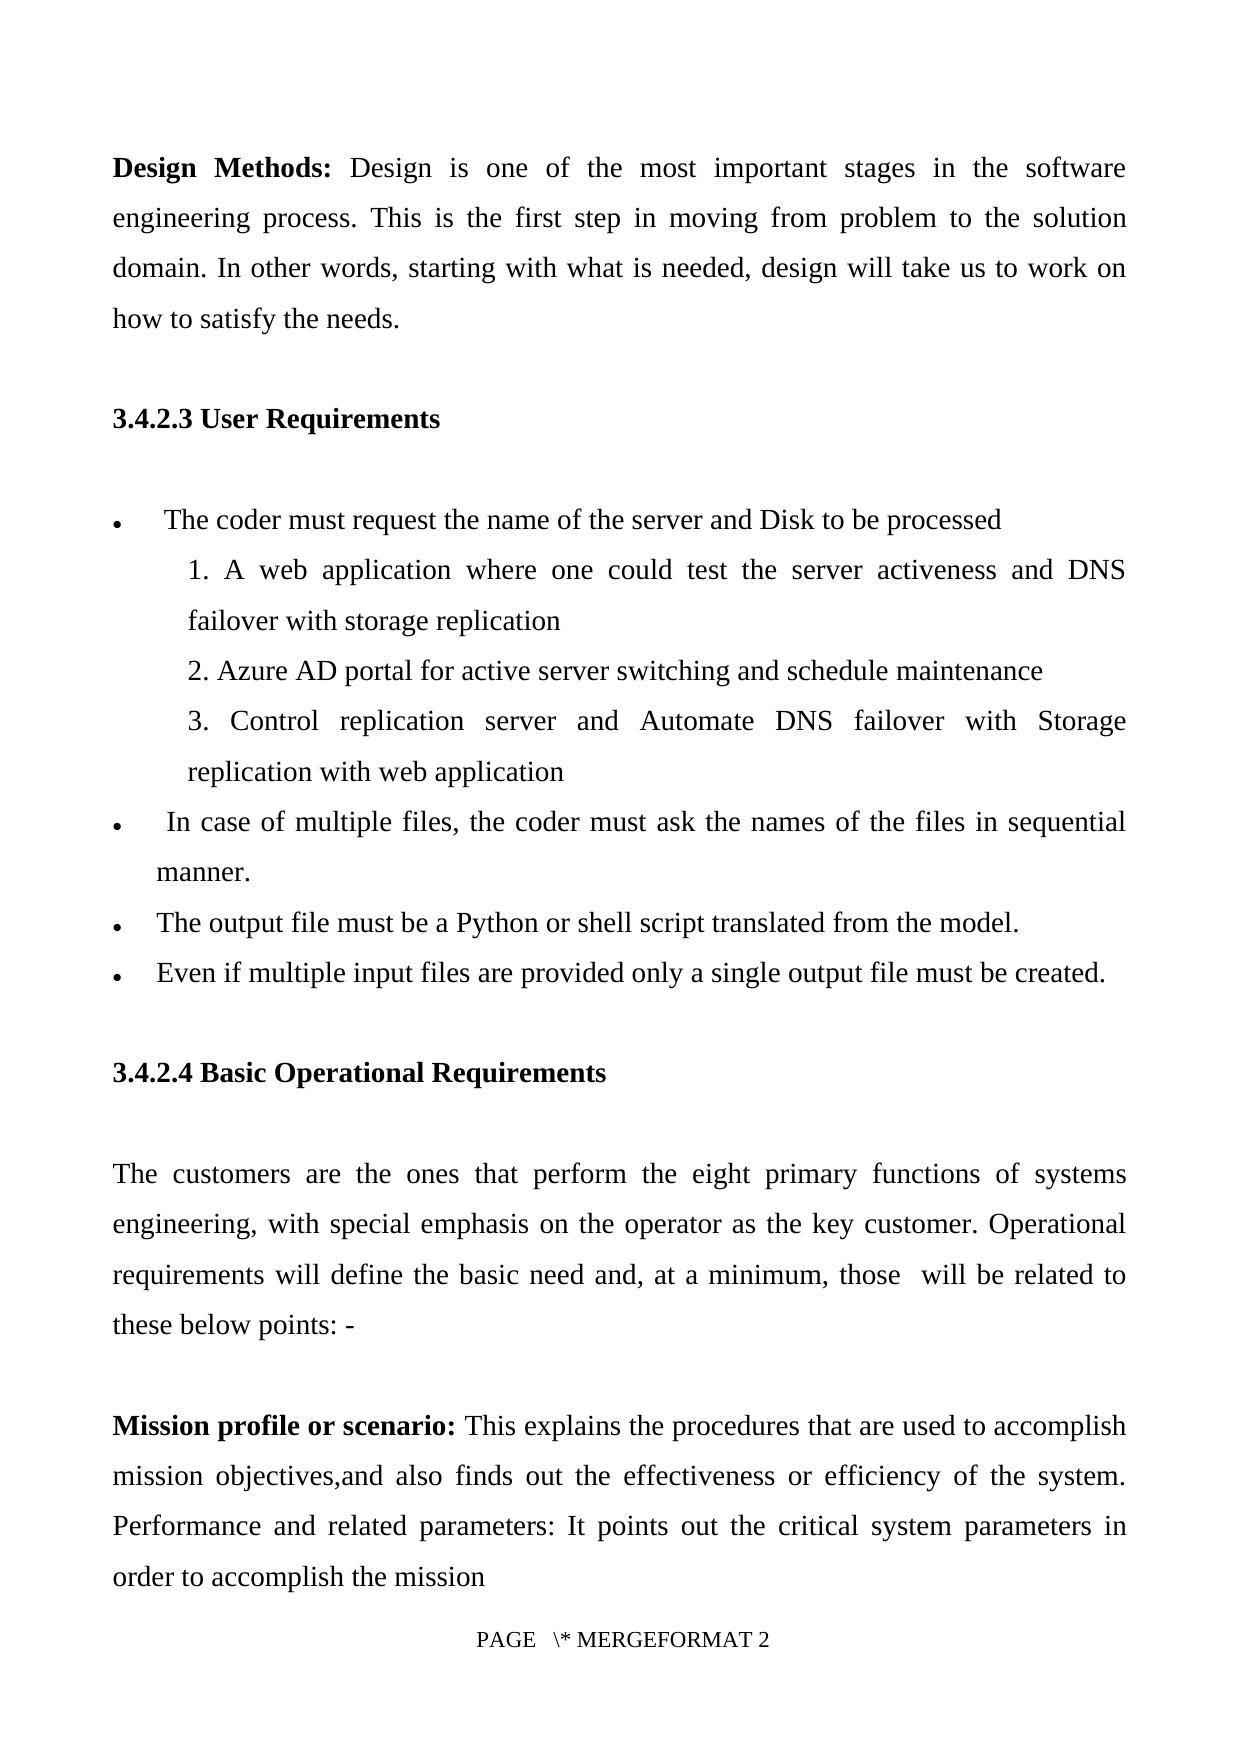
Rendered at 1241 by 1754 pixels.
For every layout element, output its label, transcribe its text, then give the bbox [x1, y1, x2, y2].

subtitle 3.4.2.3 User Requirements [112, 402, 1128, 435]
text 1. A web application where one could test the server activeness and DNS failover with storage replication [187, 552, 1128, 636]
subtitle 3.4.2.4 Basic Operational Requirements [112, 1056, 1128, 1089]
text The customers are the ones that perform the eight primary functions of systems engineering, with special emphasis on the operator as the key customer. Operational requirements will define the basic need and, at a minimum, those will be related to these below points: - [112, 1156, 1128, 1341]
list Even if multiple input files are provided only a single output file must be created. [112, 955, 1128, 988]
text 3. Control replication server and Automate DNS failover with Storage replication with web application [187, 703, 1128, 787]
list The output file must be a Python or shell script translated from the model. [112, 905, 1128, 938]
list In case of multiple files, the coder must ask the names of the files in sequential manner. [112, 804, 1128, 888]
text Mission profile or scenario: This explains the procedures that are used to accomplish mission objectives,and also finds out the effectiveness or efficiency of the system. Performance and related parameters: It points out the critical system parameters in order to accomplish the mission [112, 1408, 1128, 1592]
list The coder must request the name of the server and Disk to be processed [112, 502, 1128, 536]
text Design Methods: Design is one of the most important stages in the software engineering process. This is the first step in moving from problem to the solution domain. In other words, starting with what is needed, design will take us to work on how to satisfy the needs. [112, 150, 1128, 334]
text 2. Azure AD portal for active server switching and schedule maintenance [187, 653, 1128, 687]
